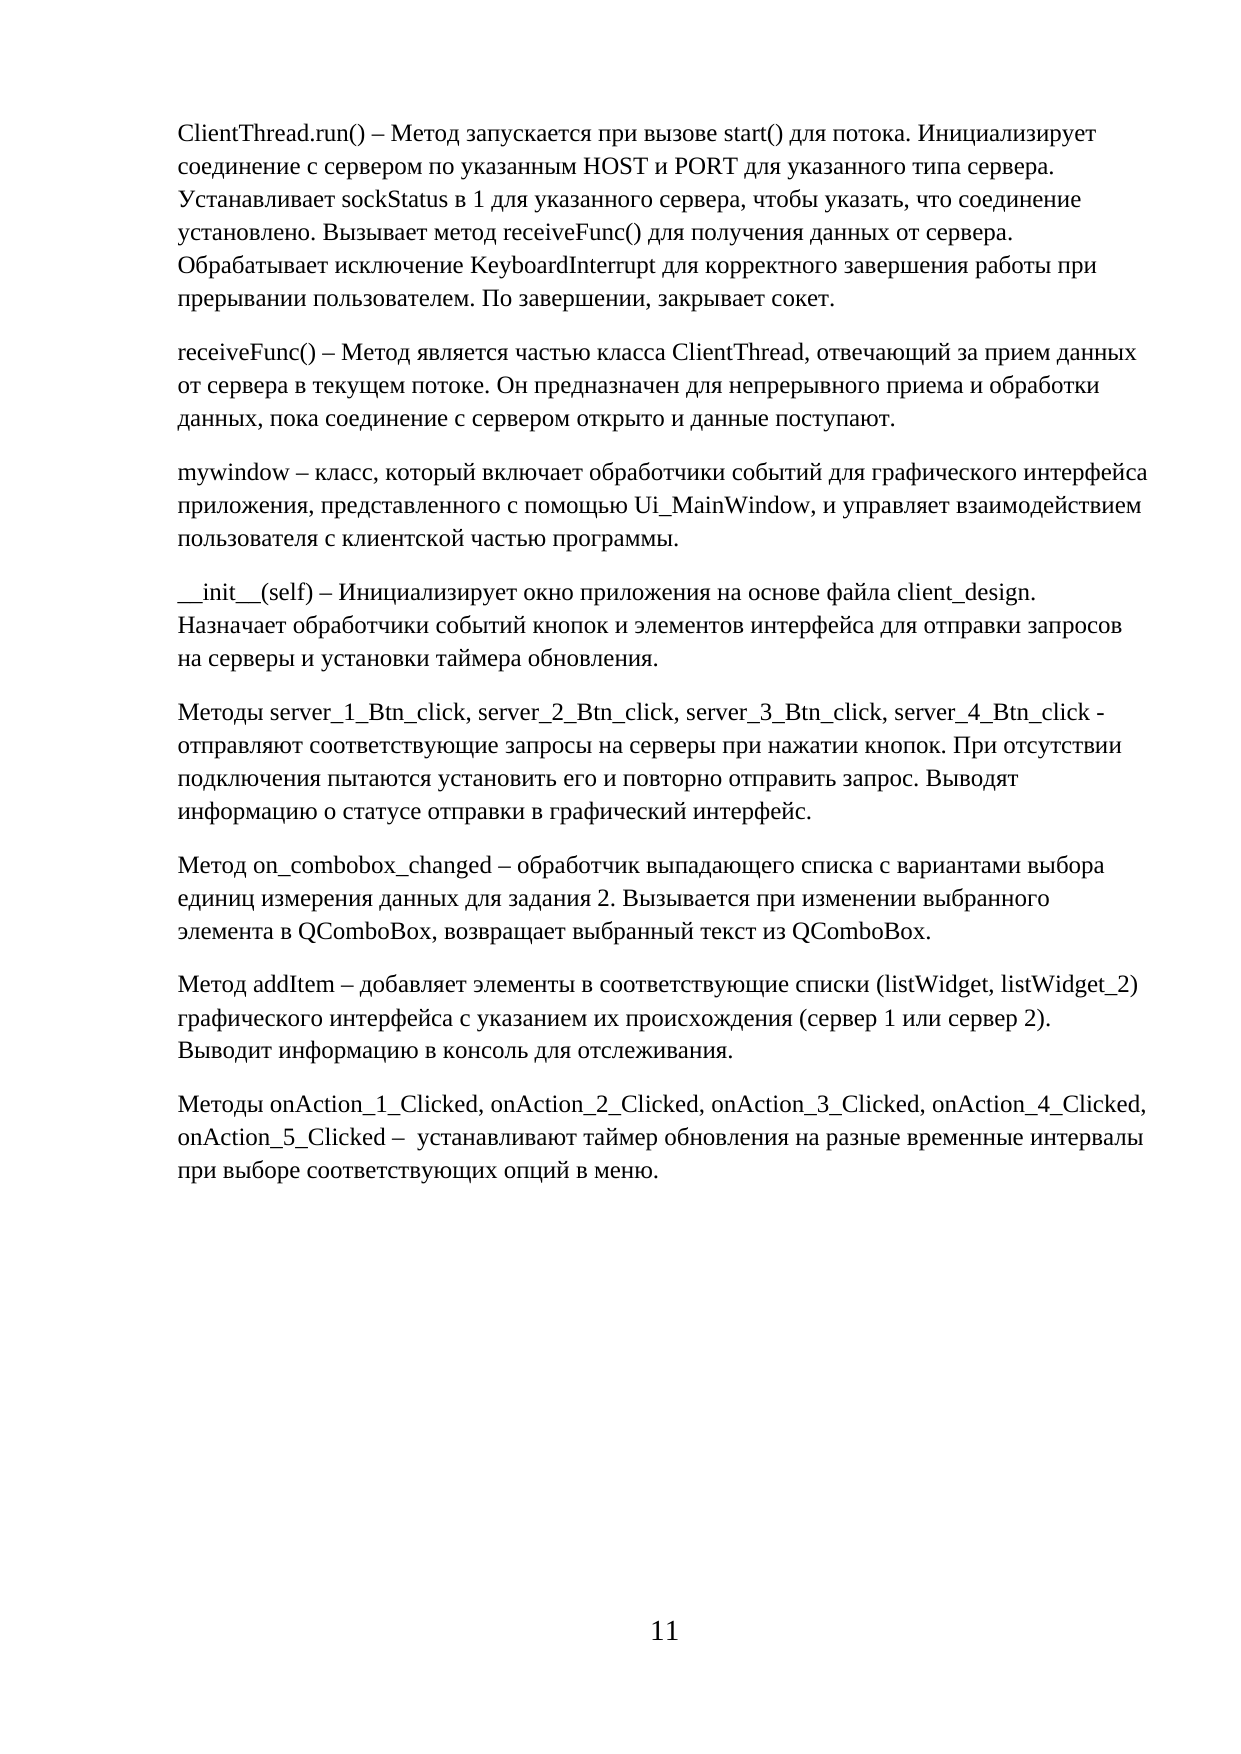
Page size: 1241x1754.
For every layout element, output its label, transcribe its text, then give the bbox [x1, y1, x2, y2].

text Метод addItem – добавляет элементы в соответствующие списки (listWidget, listWidget_2) графического интерфейса с указанием их происхождения (сервер 1 или сервер 2). Выводит информацию в консоль для отслеживания. [177, 969, 1152, 1064]
text Методы onAction_1_Clicked, onAction_2_Clicked, onAction_3_Clicked, onAction_4_Clicked, onAction_5_Clicked – устанавливают таймер обновления на разные временные интервалы при выборе соответствующих опций в меню. [177, 1089, 1152, 1184]
text Метод on_combobox_changed – обработчик выпадающего списка с вариантами выбора единиц измерения данных для задания 2. Вызывается при изменении выбранного элемента в QComboBox, возвращает выбранный текст из QComboBox. [177, 850, 1152, 944]
text mywindow – класс, который включает обработчики событий для графического интерфейса приложения, представленного с помощью Ui_MainWindow, и управляет взаимодействием пользователя с клиентской частью программы. [177, 457, 1152, 552]
text receiveFunc() – Метод является частью класса ClientThread, отвечающий за прием данных от сервера в текущем потоке. Он предназначен для непрерывного приема и обработки данных, пока соединение с сервером открыто и данные поступают. [177, 337, 1152, 432]
text ClientThread.run() – Метод запускается при вызове start() для потока. Инициализирует соединение с сервером по указанным HOST и PORT для указанного типа сервера. Устанавливает sockStatus в 1 для указанного сервера, чтобы указать, что соединение установлено. Вызывает метод receiveFunc() для получения данных от сервера. Обрабатывает исключение KeyboardInterrupt для корректного завершения работы при прерывании пользователем. По завершении, закрывает сокет. [177, 118, 1152, 312]
text Методы server_1_Btn_click, server_2_Btn_click, server_3_Btn_click, server_4_Btn_click - отправляют соответствующие запросы на серверы при нажатии кнопок. При отсутствии подключения пытаются установить его и повторно отправить запрос. Выводят информацию о статусе отправки в графический интерфейс. [177, 697, 1152, 824]
text __init__(self) – Инициализирует окно приложения на основе файла client_design. Назначает обработчики событий кнопок и элементов интерфейса для отправки запросов на серверы и установки таймера обновления. [177, 577, 1152, 672]
